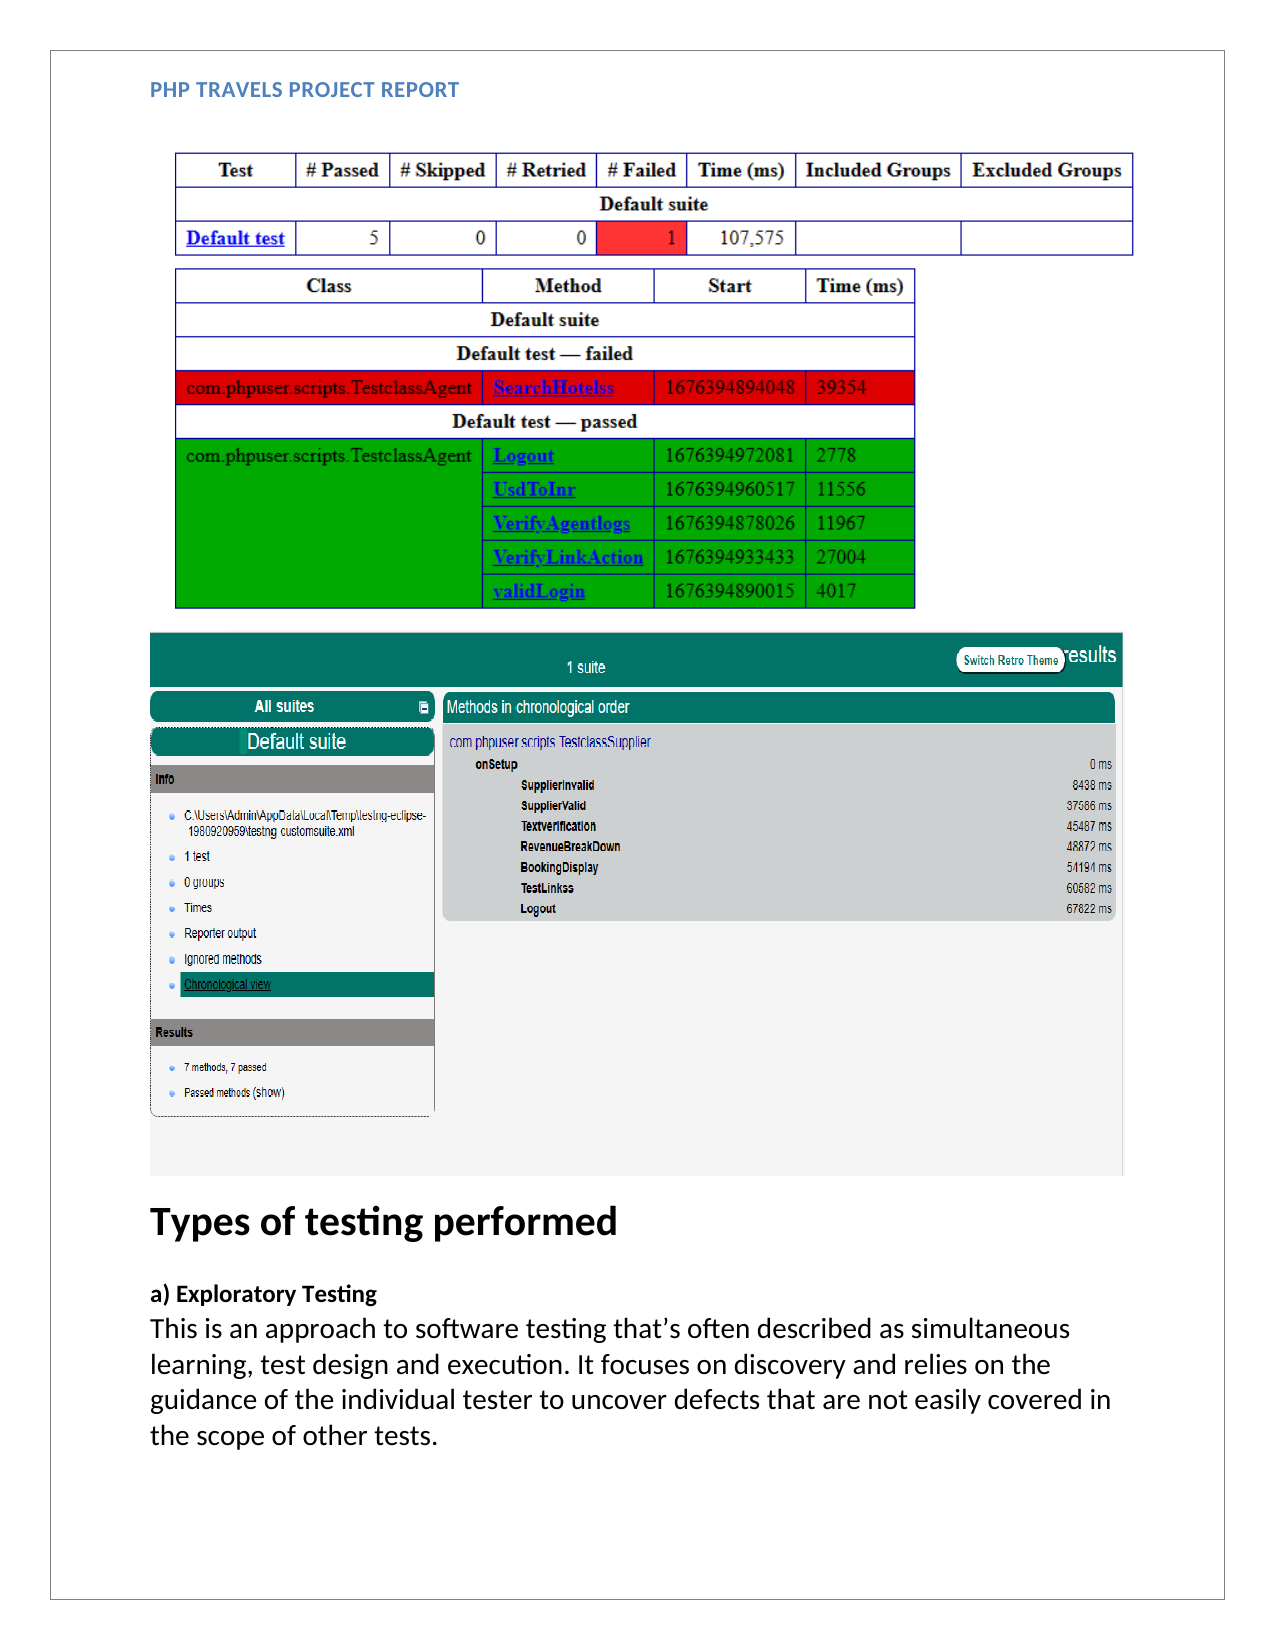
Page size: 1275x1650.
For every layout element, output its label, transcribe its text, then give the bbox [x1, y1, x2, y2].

text Types of testing performed [150, 1194, 1125, 1245]
picture [150, 630, 1125, 1176]
picture [175, 150, 1150, 629]
text This is an approach to software testing that’s often described as simultaneous learning, test design and execution. It focuses on discovery and relies on the guidance of the individual tester to uncover defects that are not easily covered in the scope of other tests. [150, 1310, 1125, 1453]
text a) Exploratory Testing [150, 1278, 1125, 1308]
